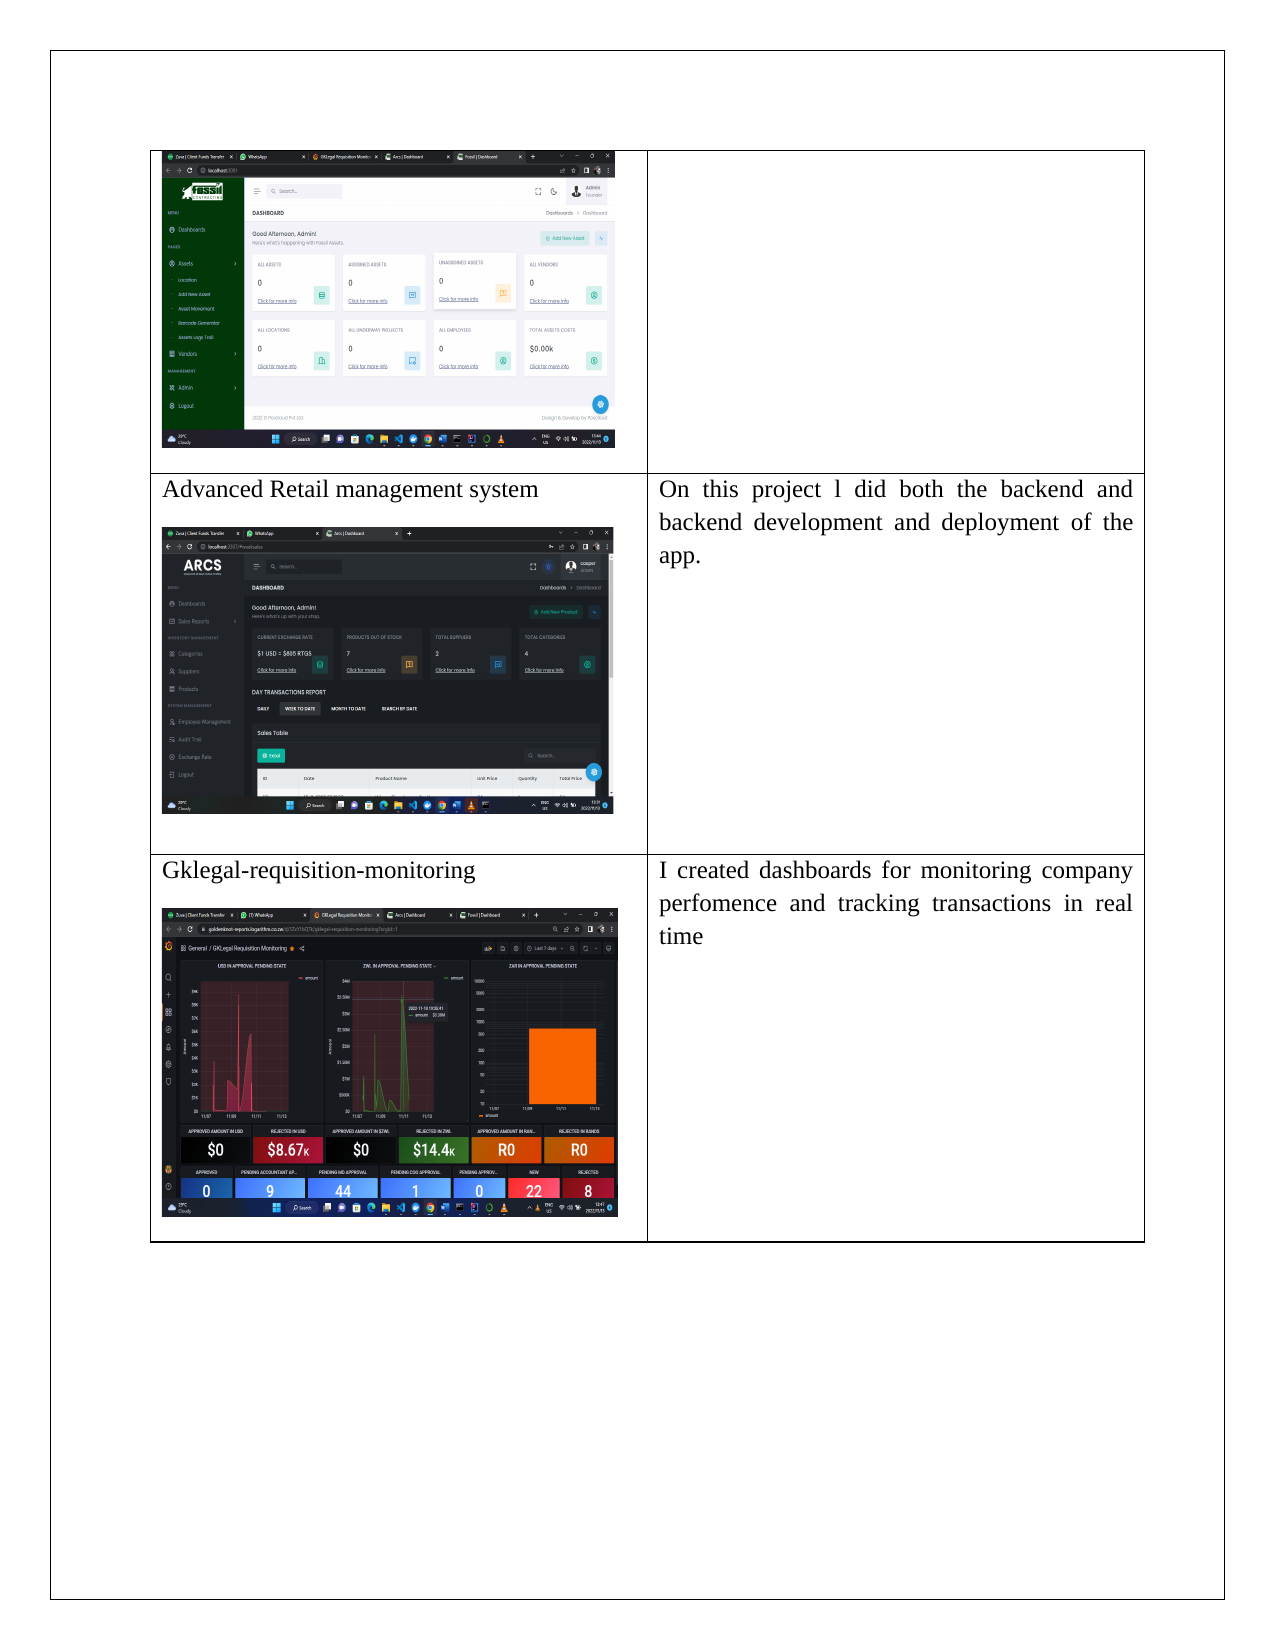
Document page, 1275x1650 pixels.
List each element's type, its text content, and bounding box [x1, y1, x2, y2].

table_cell Gklegal-requisition-monitoring [151, 855, 647, 1241]
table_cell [648, 151, 1144, 473]
table_cell Advanced Retail management system [151, 474, 647, 854]
table_cell On this project l did both the backend and backend development and deployment of the app. [648, 474, 1144, 854]
picture [161, 151, 615, 448]
picture [161, 908, 618, 1217]
picture [161, 527, 614, 814]
table_cell I created dashboards for monitoring company perfomence and tracking transactions in real time [648, 855, 1144, 1241]
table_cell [151, 151, 647, 473]
